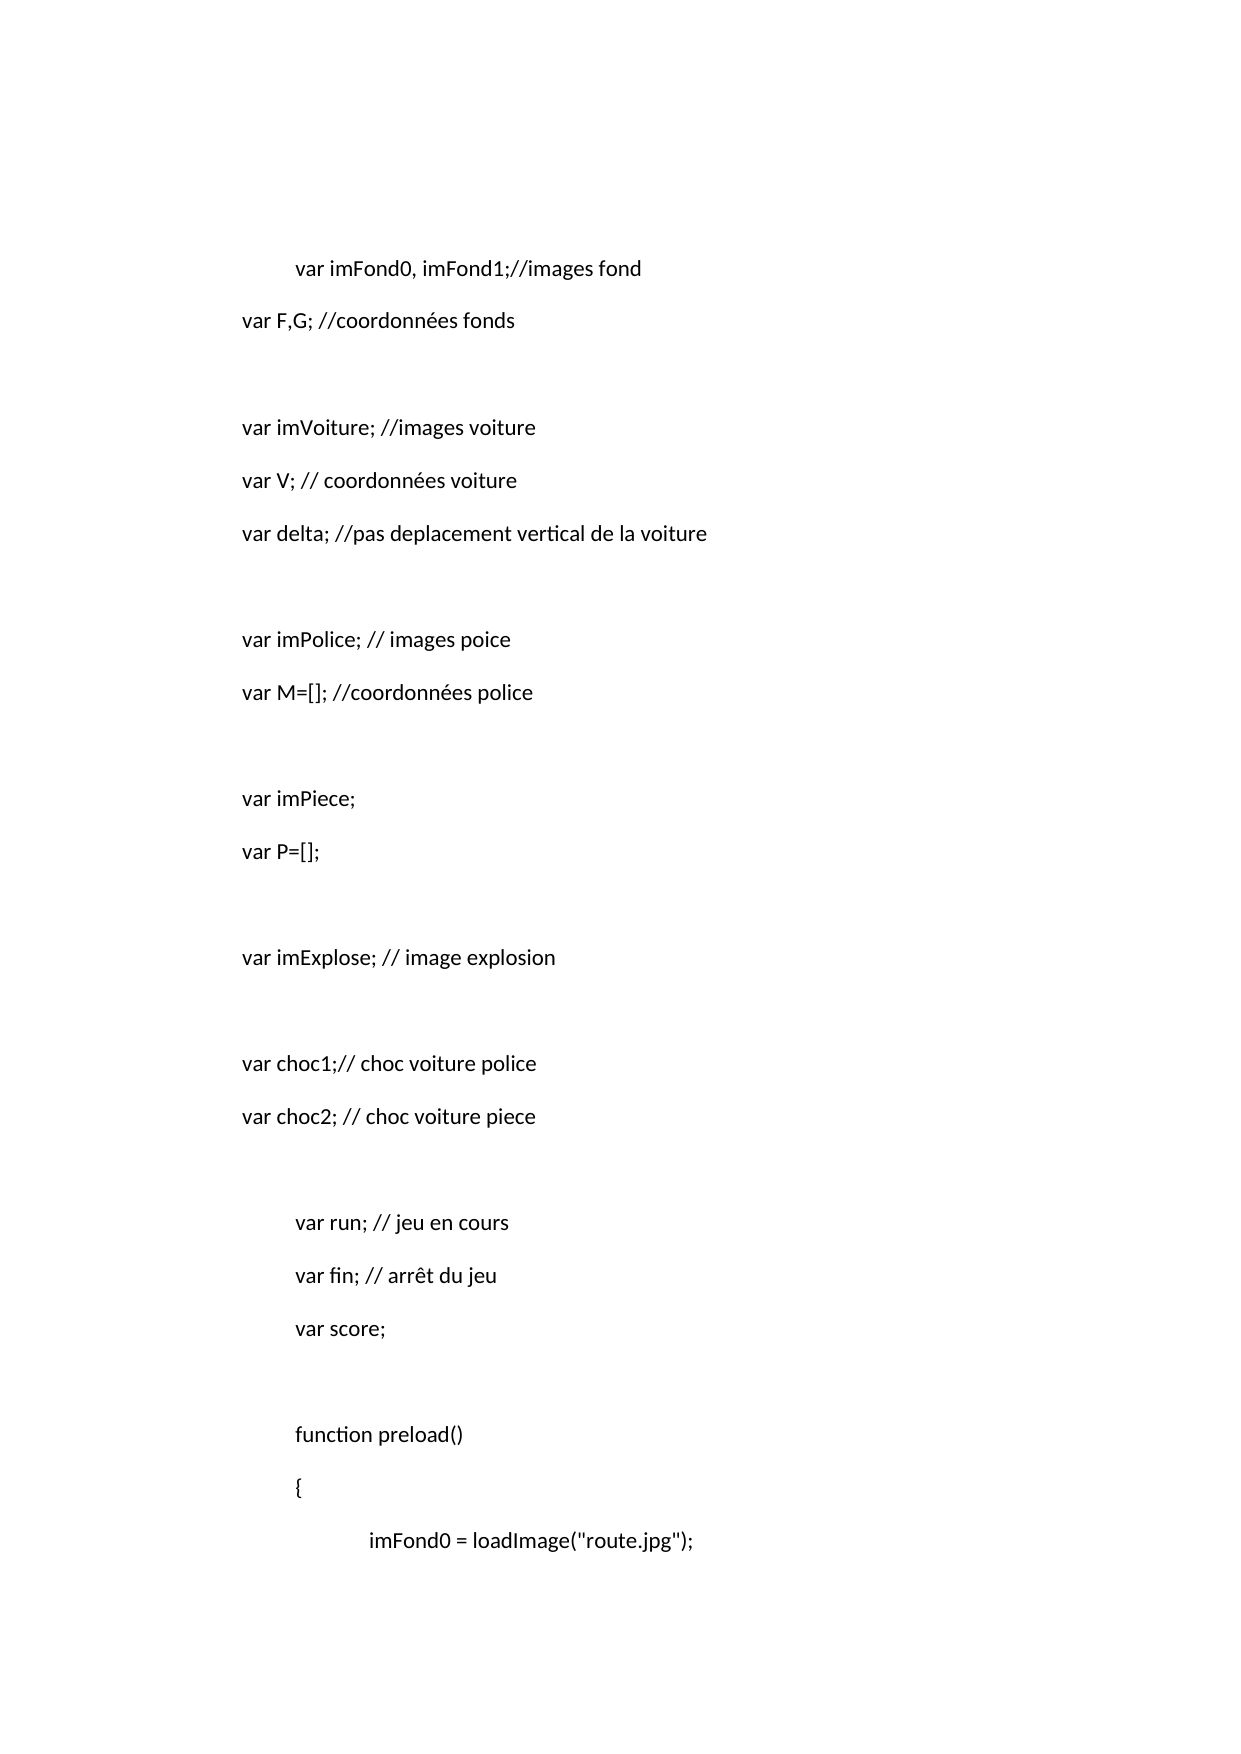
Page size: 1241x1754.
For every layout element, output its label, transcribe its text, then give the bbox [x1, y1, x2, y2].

text var imFond0, imFond1;//images fond [148, 254, 1093, 282]
text var fin; // arrêt du jeu [148, 1261, 1093, 1289]
text var score; [148, 1314, 1093, 1342]
text var P=[]; [148, 837, 1093, 865]
text var imPolice; // images poice [148, 625, 1093, 653]
text var delta; //pas deplacement vertical de la voiture [148, 519, 1093, 547]
text var choc2; // choc voiture piece [148, 1102, 1093, 1130]
text var imPiece; [148, 784, 1093, 812]
text var F,G; //coordonnées fonds [148, 307, 1093, 335]
text function preload() [148, 1420, 1093, 1448]
text var imExplose; // image explosion [148, 943, 1093, 971]
text var run; // jeu en cours [148, 1208, 1093, 1236]
text var imVoiture; //images voiture [148, 413, 1093, 441]
text { [148, 1473, 1093, 1501]
text var V; // coordonnées voiture [148, 466, 1093, 494]
text imFond0 = loadImage("route.jpg"); [148, 1526, 1093, 1554]
text var M=[]; //coordonnées police [148, 678, 1093, 706]
text var choc1;// choc voiture police [148, 1049, 1093, 1077]
